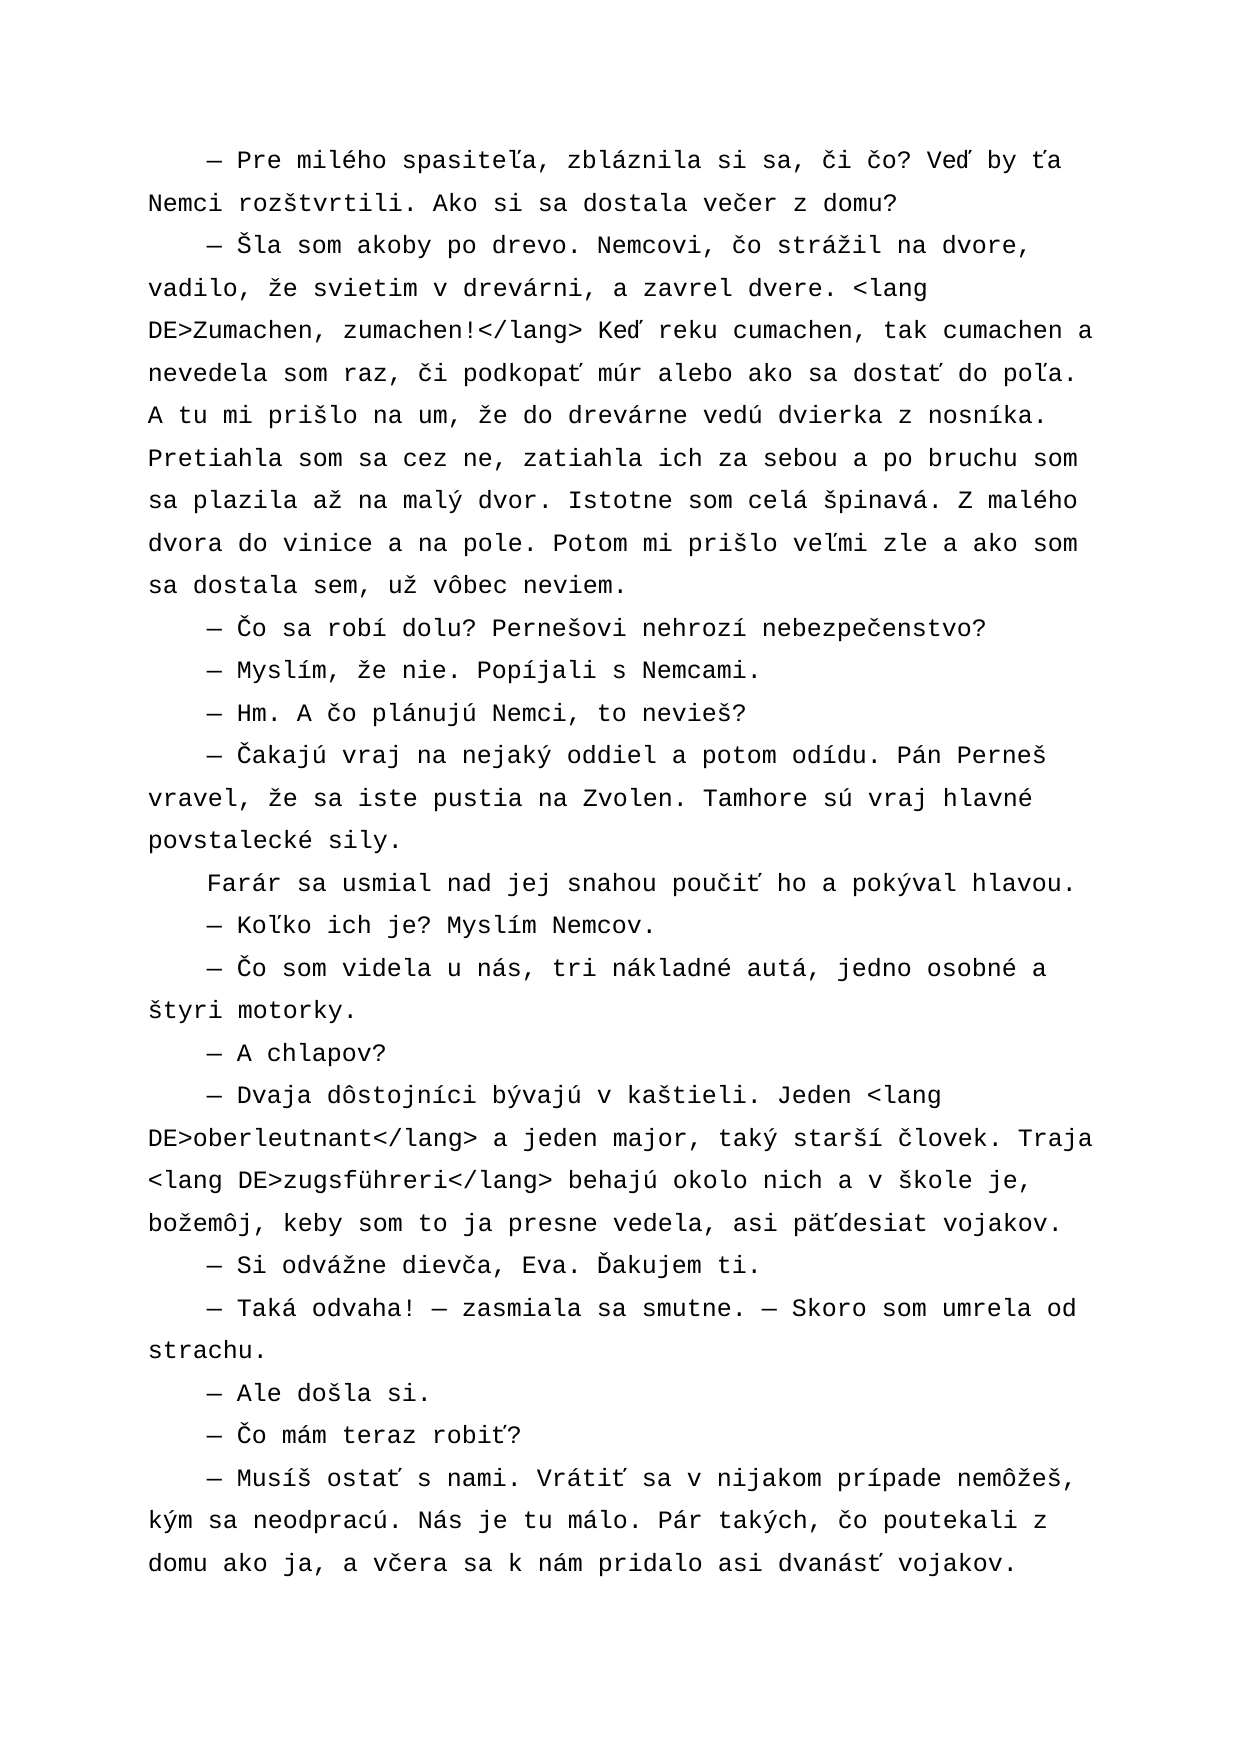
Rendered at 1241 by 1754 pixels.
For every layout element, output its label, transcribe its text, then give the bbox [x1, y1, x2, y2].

text — Čo mám teraz robiť? [148, 1423, 1093, 1451]
text — Koľko ich je? Myslím Nemcov. [148, 913, 1093, 941]
text — Si odvážne dievča, Eva. Ďakujem ti. [148, 1253, 1093, 1281]
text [148, 1465, 1093, 1578]
text — Čo sa robí dolu? Pernešovi nehrozí nebezpečenstvo? [148, 615, 1093, 643]
text — A chlapov? [148, 1040, 1093, 1068]
text — Čakajú vraj na nejaký oddiel a potom odídu. Pán Perneš vravel, že sa iste pustia na Zvolen. Tamhore sú vraj hlavné povstalecké sily. [148, 743, 1093, 856]
text — Hm. A čo plánujú Nemci, to nevieš? [148, 700, 1093, 728]
text — Dvaja dôstojníci bývajú v kaštieli. Jeden <lang DE>oberleutnant</lang> a jeden major, taký starší človek. Traja <lang DE>zugsführeri</lang> behajú okolo nich a v škole je, božemôj, keby som to ja presne vedela, asi päťdesiat vojakov. [148, 1083, 1093, 1238]
text — Čo som videla u nás, tri nákladné autá, jedno osobné a štyri motorky. [148, 955, 1093, 1026]
text — Pre milého spasiteľa, zbláznila si sa, či čo? Veď by ťa Nemci rozštvrtili. Ako si sa dostala večer z domu? [148, 148, 1093, 218]
text — Šla som akoby po drevo. Nemcovi, čo strážil na dvore, vadilo, že svietim v drevárni, a zavrel dvere. <lang DE>Zumachen, zumachen!</lang> Keď reku cumachen, tak cumachen a nevedela som raz, či podkopať múr alebo ako sa dostať do poľa. A tu mi prišlo na um, že do drevárne vedú dvierka z nosníka. Pretiahla som sa cez ne, zatiahla ich za sebou a po bruchu som sa plazila až na malý dvor. Istotne som celá špinavá. Z malého dvora do vinice a na pole. Potom mi prišlo veľmi zle a ako som sa dostala sem, už vôbec neviem. [148, 233, 1093, 601]
text — Taká odvaha! — zasmiala sa smutne. — Skoro som umrela od strachu. [148, 1295, 1093, 1366]
text Farár sa usmial nad jej snahou poučiť ho a pokýval hlavou. [148, 870, 1093, 898]
text — Ale došla si. [148, 1380, 1093, 1408]
text — Myslím, že nie. Popíjali s Nemcami. [148, 658, 1093, 686]
